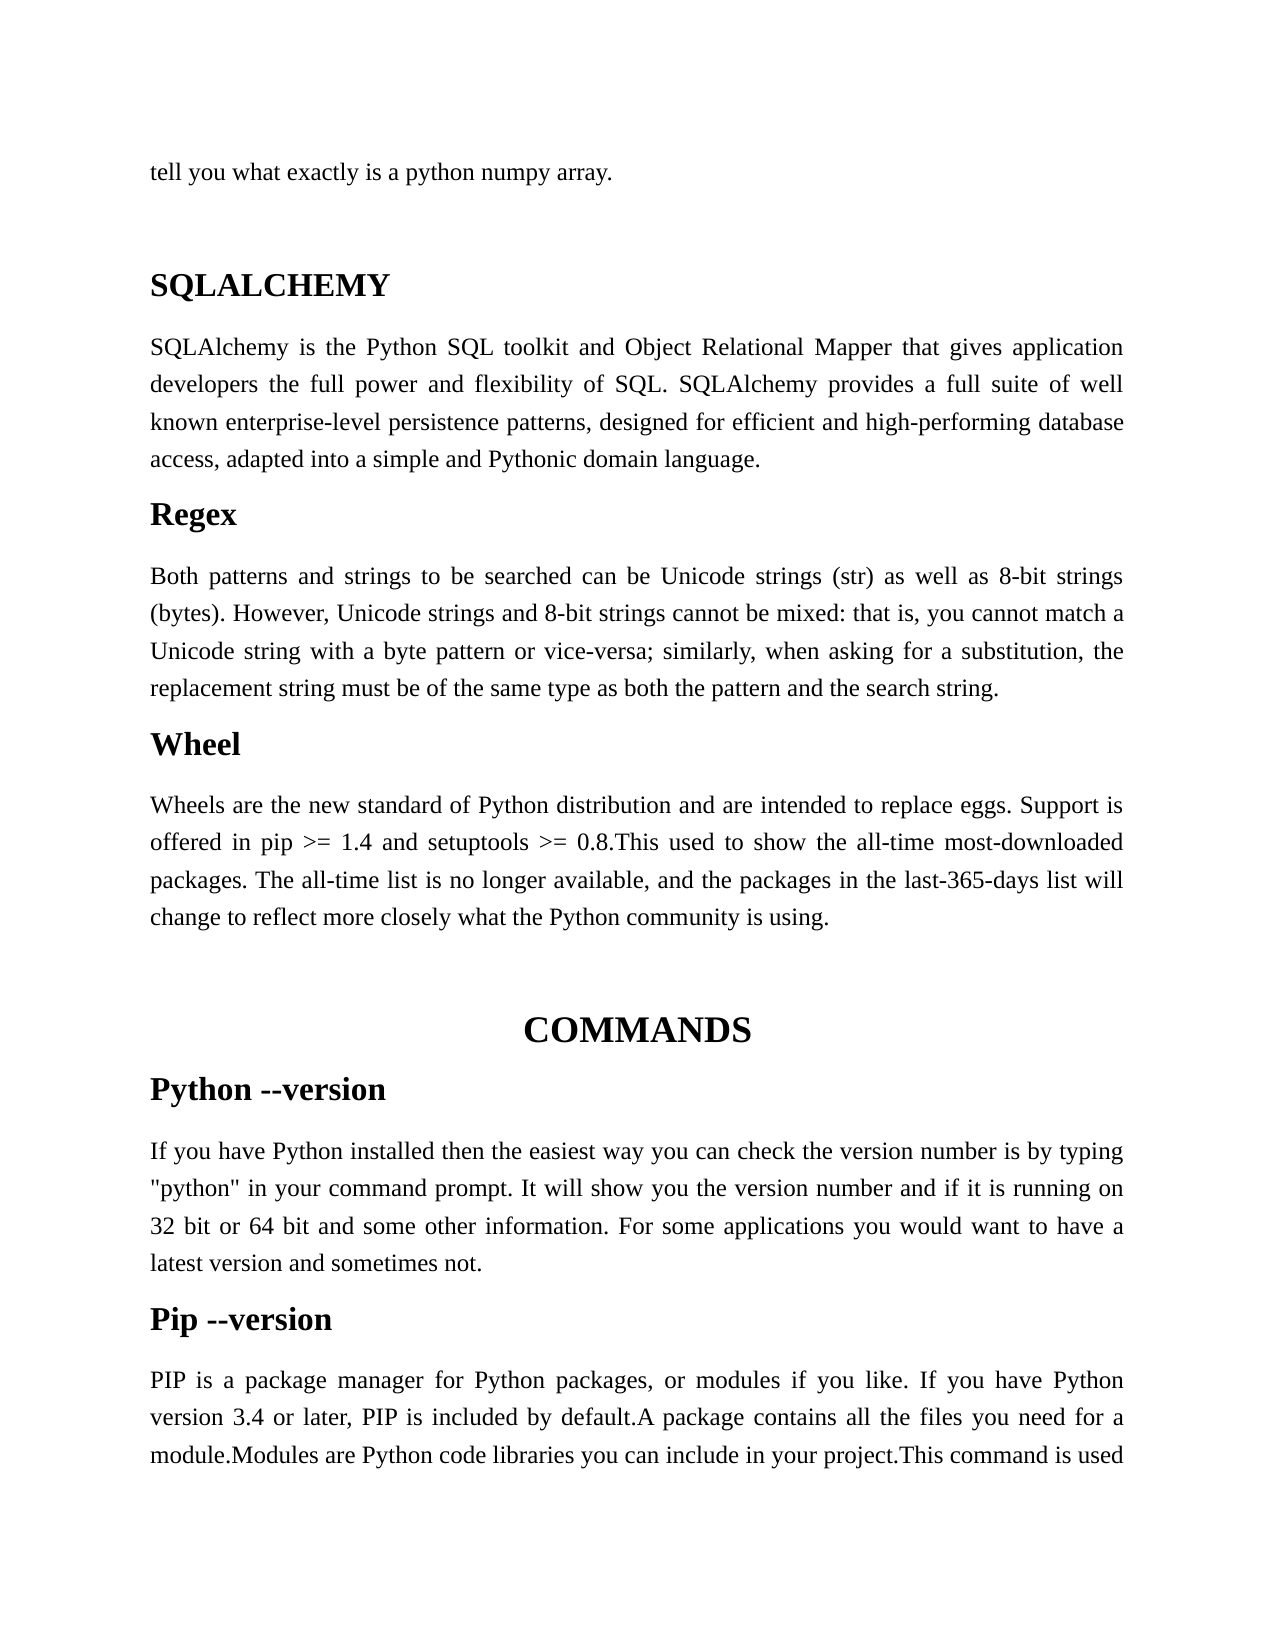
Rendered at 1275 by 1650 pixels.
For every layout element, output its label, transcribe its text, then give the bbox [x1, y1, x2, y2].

text If you have Python installed then the easiest way you can check the version number is by typing "python" in your command prompt. It will show you the version number and if it is running on 32 bit or 64 bit and some other information. For some applications you would want to have a latest version and sometimes not. [150, 1129, 1125, 1279]
text SQLAlchemy is the Python SQL toolkit and Object Relational Mapper that gives application developers the full power and flexibility of SQL. SQLAlchemy provides a full suite of well known enterprise-level persistence patterns, designed for efficient and high-performing database access, adapted into a simple and Pythonic domain language. [150, 325, 1125, 475]
text Wheels are the new standard of Python distribution and are intended to replace eggs. Support is offered in pip >= 1.4 and setuptools >= 0.8.This used to show the all-time most-downloaded packages. The all-time list is no longer available, and the packages in the last-365-days list will change to reflect more closely what the Python community is using. [150, 783, 1125, 933]
text COMMANDS [150, 1012, 1125, 1050]
text Wheel [150, 725, 1125, 762]
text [150, 1358, 1125, 1471]
text Python --version [150, 1071, 1125, 1108]
text Both patterns and strings to be searched can be Unicode strings (str) as well as 8-bit strings (bytes). However, Unicode strings and 8-bit strings cannot be mixed: that is, you cannot match a Unicode string with a byte pattern or vice-versa; similarly, when asking for a substitution, the replacement string must be of the same type as both the pattern and the search string. [150, 554, 1125, 704]
text Pip --version [150, 1300, 1125, 1337]
text Regex [150, 496, 1125, 533]
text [150, 150, 1125, 187]
text SQLALCHEMY [150, 267, 1125, 304]
